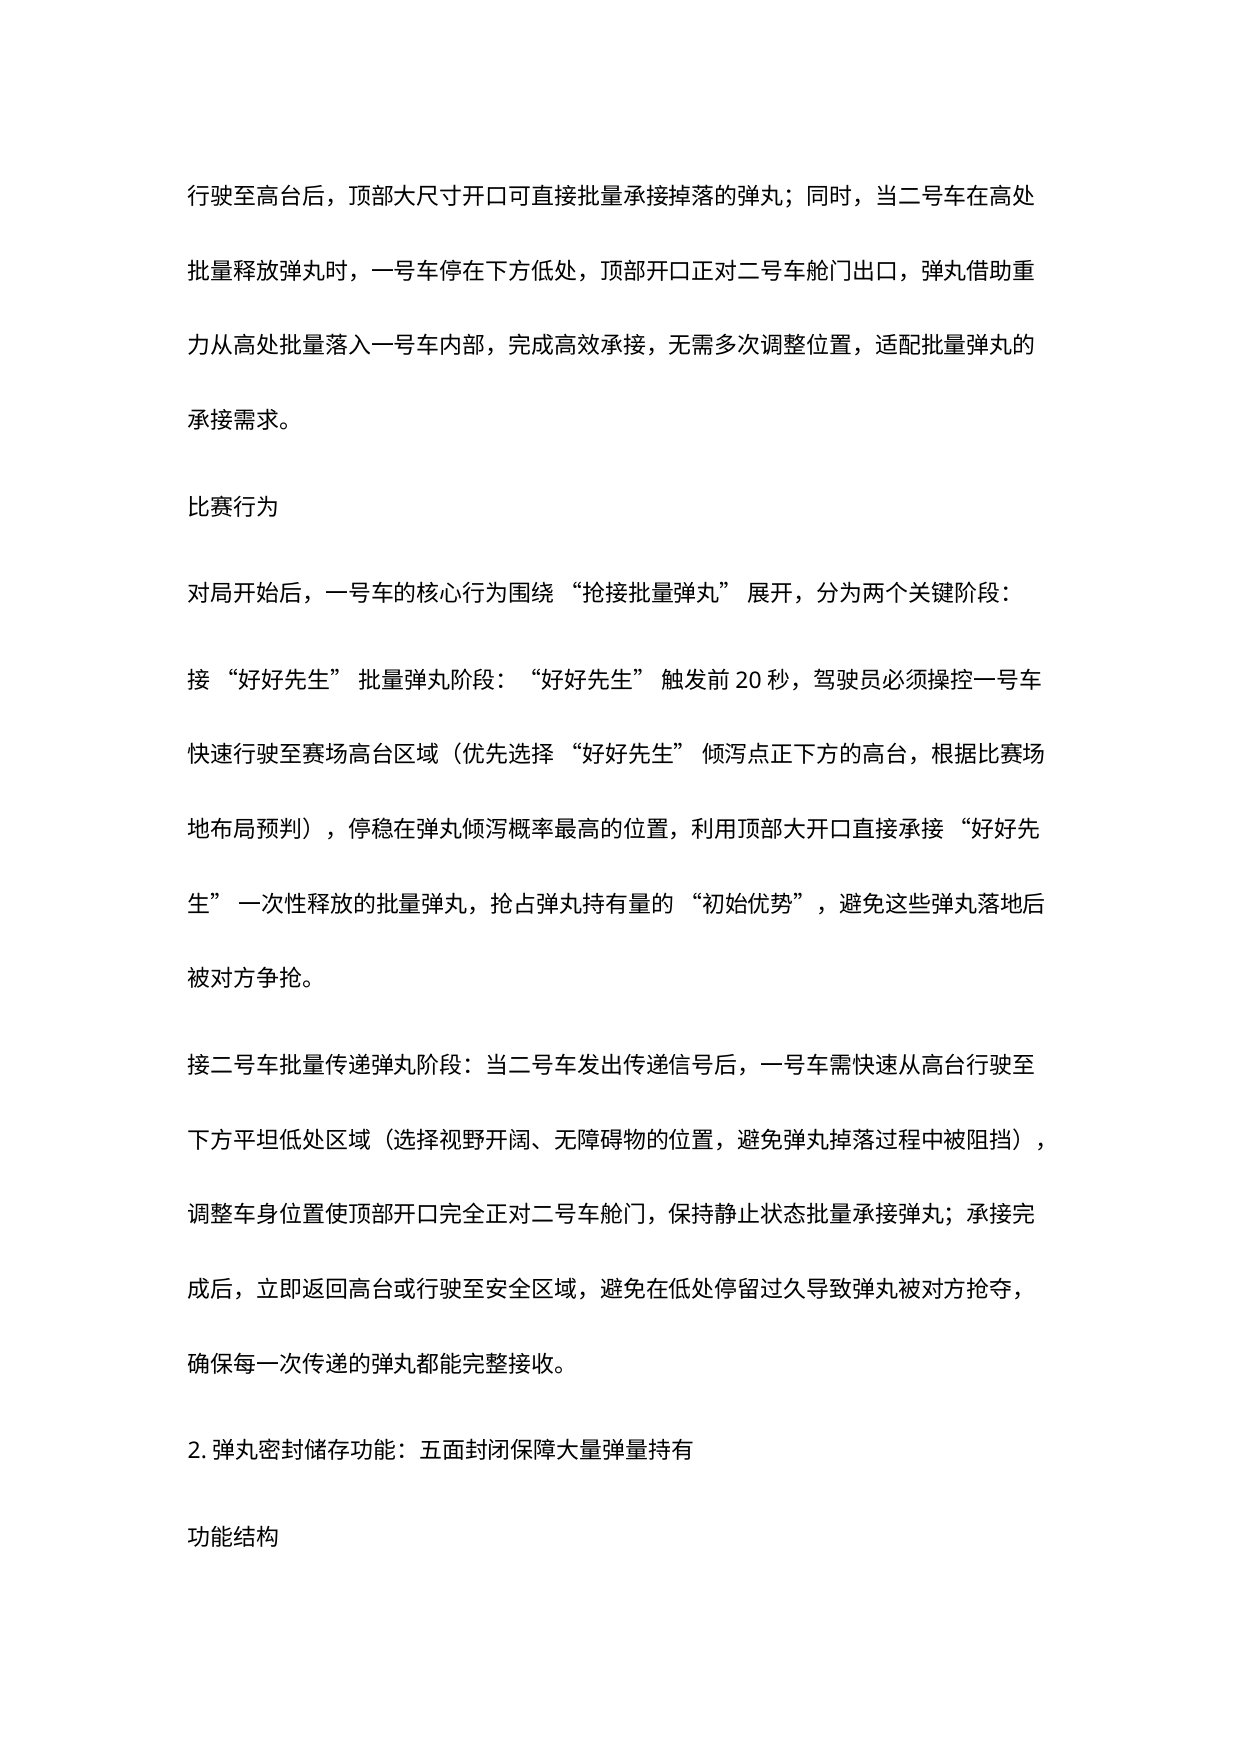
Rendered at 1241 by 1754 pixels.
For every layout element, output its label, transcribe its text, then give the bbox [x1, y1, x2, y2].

text 接二号车批量传递弹丸阶段：当二号车发出传递信号后，一号车需快速从高台行驶至下方平坦低处区域（选择视野开阔、无障碍物的位置，避免弹丸掉落过程中被阻挡），调整车身位置使顶部开口完全正对二号车舱门，保持静止状态批量承接弹丸；承接完成后，立即返回高台或行驶至安全区域，避免在低处停留过久导致弹丸被对方抢夺，确保每一次传递的弹丸都能完整接收。​ [187, 1031, 1053, 1395]
text 功能结构​ [187, 1503, 1053, 1568]
text 比赛行为​ [187, 473, 1053, 538]
text 接 “好好先生” 批量弹丸阶段：“好好先生” 触发前 20 秒，驾驶员必须操控一号车快速行驶至赛场高台区域（优先选择 “好好先生” 倾泻点正下方的高台，根据比赛场地布局预判），停稳在弹丸倾泻概率最高的位置，利用顶部大开口直接承接 “好好先生” 一次性释放的批量弹丸，抢占弹丸持有量的 “初始优势”，避免这些弹丸落地后被对方争抢。​ [187, 646, 1053, 1009]
text 2. 弹丸密封储存功能：五面封闭保障大量弹量持有​ [187, 1416, 1053, 1481]
text 对局开始后，一号车的核心行为围绕 “抢接批量弹丸” 展开，分为两个关键阶段：​ [187, 559, 1053, 624]
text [187, 162, 1053, 451]
